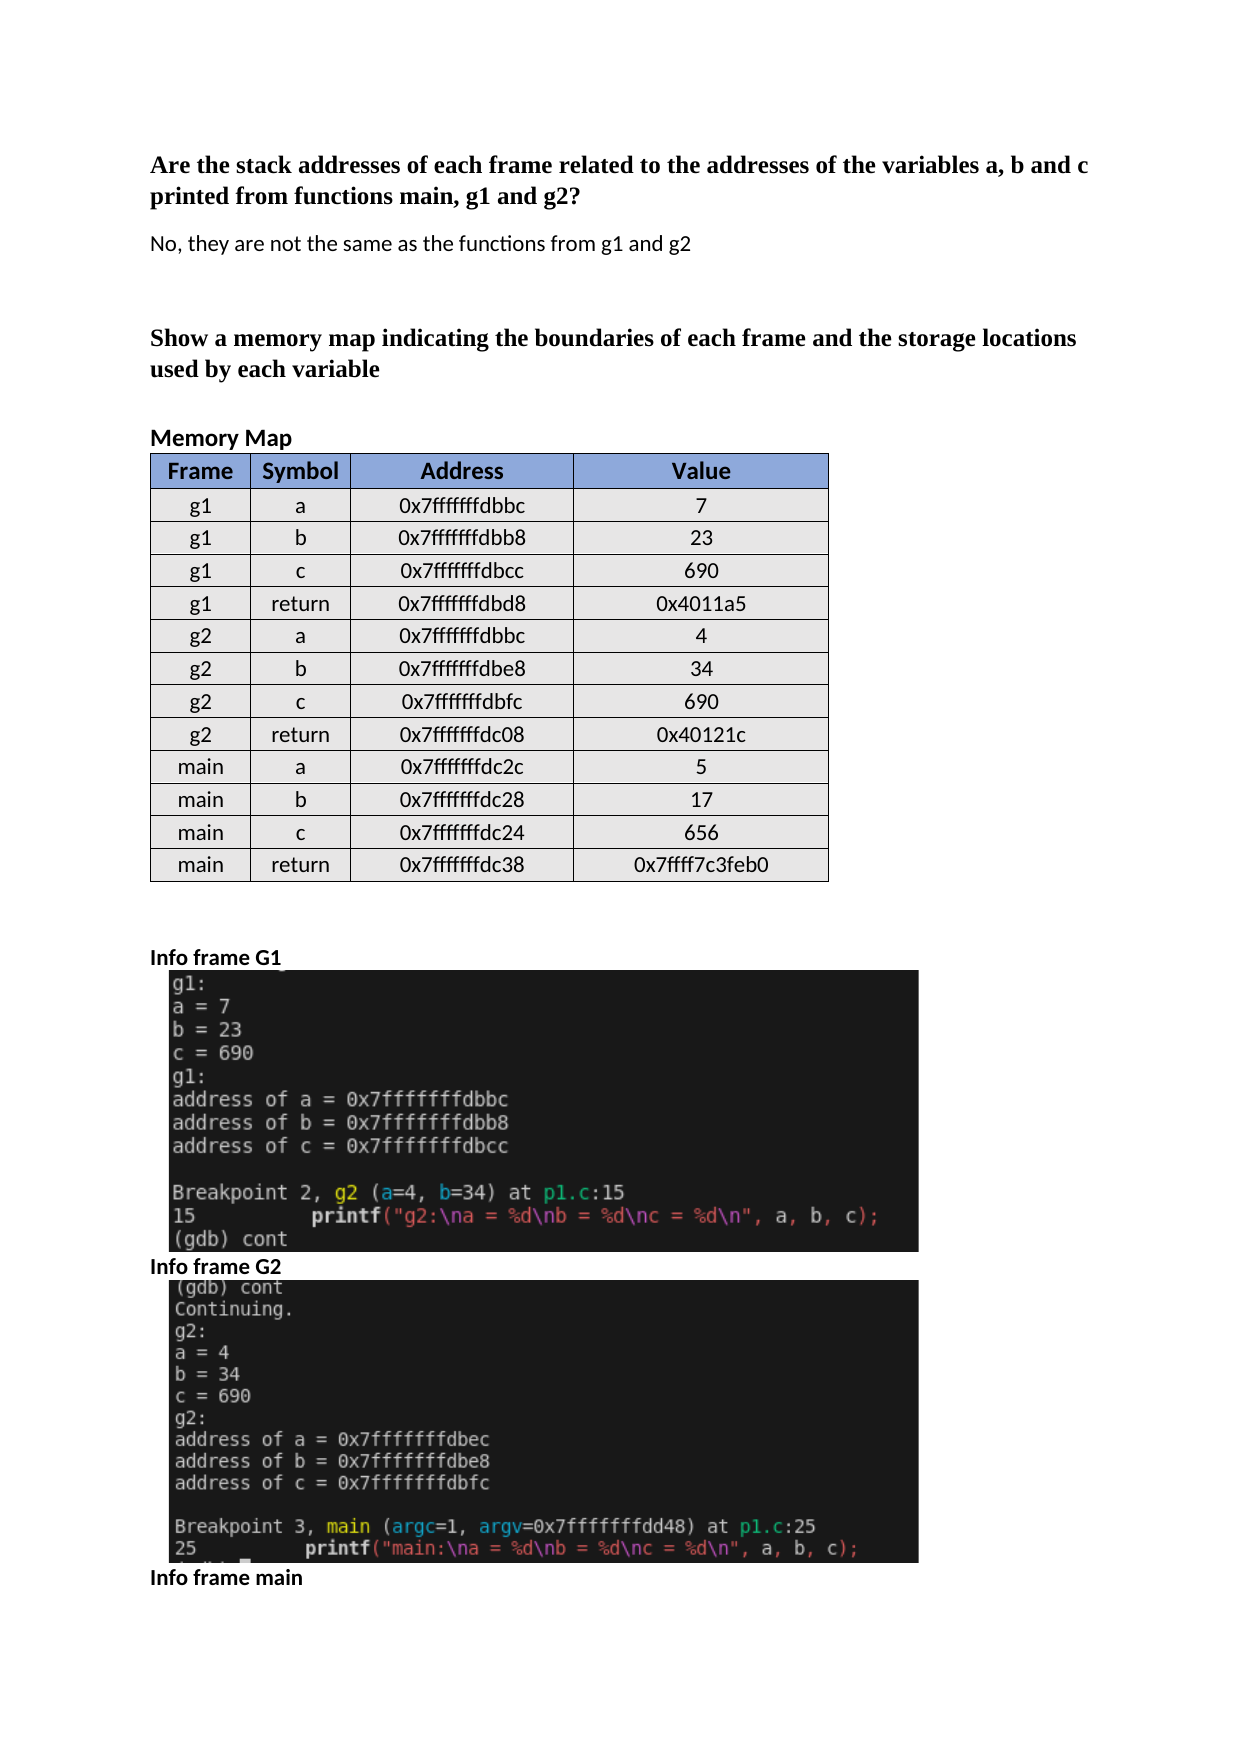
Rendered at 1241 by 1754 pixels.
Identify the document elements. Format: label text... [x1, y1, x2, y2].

text Show a memory map indicating the boundaries of each frame and the storage locations used by each variable [150, 323, 1090, 383]
text Are the stack addresses of each frame related to the addresses of the variables a, b and c printed from functions main, g1 and g2? [150, 150, 1090, 210]
table_cell main [151, 849, 250, 881]
table_cell 0x7fffffffdbe8 [351, 653, 573, 684]
table_cell 34 [574, 653, 828, 684]
table_header Frame [151, 454, 250, 488]
table_cell return [251, 587, 350, 619]
table_header Address [351, 454, 573, 488]
table_cell 656 [574, 816, 828, 848]
table_cell g1 [151, 489, 250, 521]
table_cell 23 [574, 522, 828, 553]
table_cell 7 [574, 489, 828, 521]
table_cell g1 [151, 587, 250, 619]
table_cell b [251, 653, 350, 684]
table_cell 17 [574, 784, 828, 815]
table_cell c [251, 816, 350, 848]
table_cell 0x4011a5 [574, 587, 828, 619]
table_cell g2 [151, 718, 250, 750]
table_cell c [251, 555, 350, 586]
table_cell g1 [151, 522, 250, 553]
table_cell main [151, 751, 250, 782]
table_cell 0x7fffffffdbbc [351, 620, 573, 652]
table_cell 0x7fffffffdbcc [351, 555, 573, 586]
table_cell 0x7fffffffdc24 [351, 816, 573, 848]
table_header Value [574, 454, 828, 488]
table_cell 0x7fffffffdbb8 [351, 522, 573, 553]
table_cell main [151, 816, 250, 848]
table_cell g1 [151, 555, 250, 586]
table_cell 0x7fffffffdbbc [351, 489, 573, 521]
table_cell 4 [574, 620, 828, 652]
table_cell b [251, 522, 350, 553]
text Info frame G2 [150, 1252, 1090, 1280]
table_cell g2 [151, 620, 250, 652]
text No, they are not the same as the functions from g1 and g2 [150, 229, 1090, 257]
table_cell c [251, 685, 350, 717]
table_cell 0x7fffffffdc08 [351, 718, 573, 750]
table_header Symbol [251, 454, 350, 488]
table_cell 0x7fffffffdc28 [351, 784, 573, 815]
table_cell 0x7fffffffdbd8 [351, 587, 573, 619]
table_cell main [151, 784, 250, 815]
table_cell 690 [574, 685, 828, 717]
table_cell 0x40121c [574, 718, 828, 750]
table_cell return [251, 849, 350, 881]
table_cell g2 [151, 653, 250, 684]
table_cell 5 [574, 751, 828, 782]
text Info frame G1 [150, 943, 1090, 971]
table_cell 0x7ffff7c3feb0 [574, 849, 828, 881]
table_cell 0x7fffffffdc2c [351, 751, 573, 782]
table_cell b [251, 784, 350, 815]
table_cell a [251, 751, 350, 782]
text Info frame main [150, 1563, 1090, 1591]
text Memory Map [150, 422, 1090, 453]
table_cell return [251, 718, 350, 750]
table_cell g2 [151, 685, 250, 717]
table_cell a [251, 489, 350, 521]
table_cell 0x7fffffffdc38 [351, 849, 573, 881]
table_cell 690 [574, 555, 828, 586]
table_cell a [251, 620, 350, 652]
table_cell 0x7fffffffdbfc [351, 685, 573, 717]
